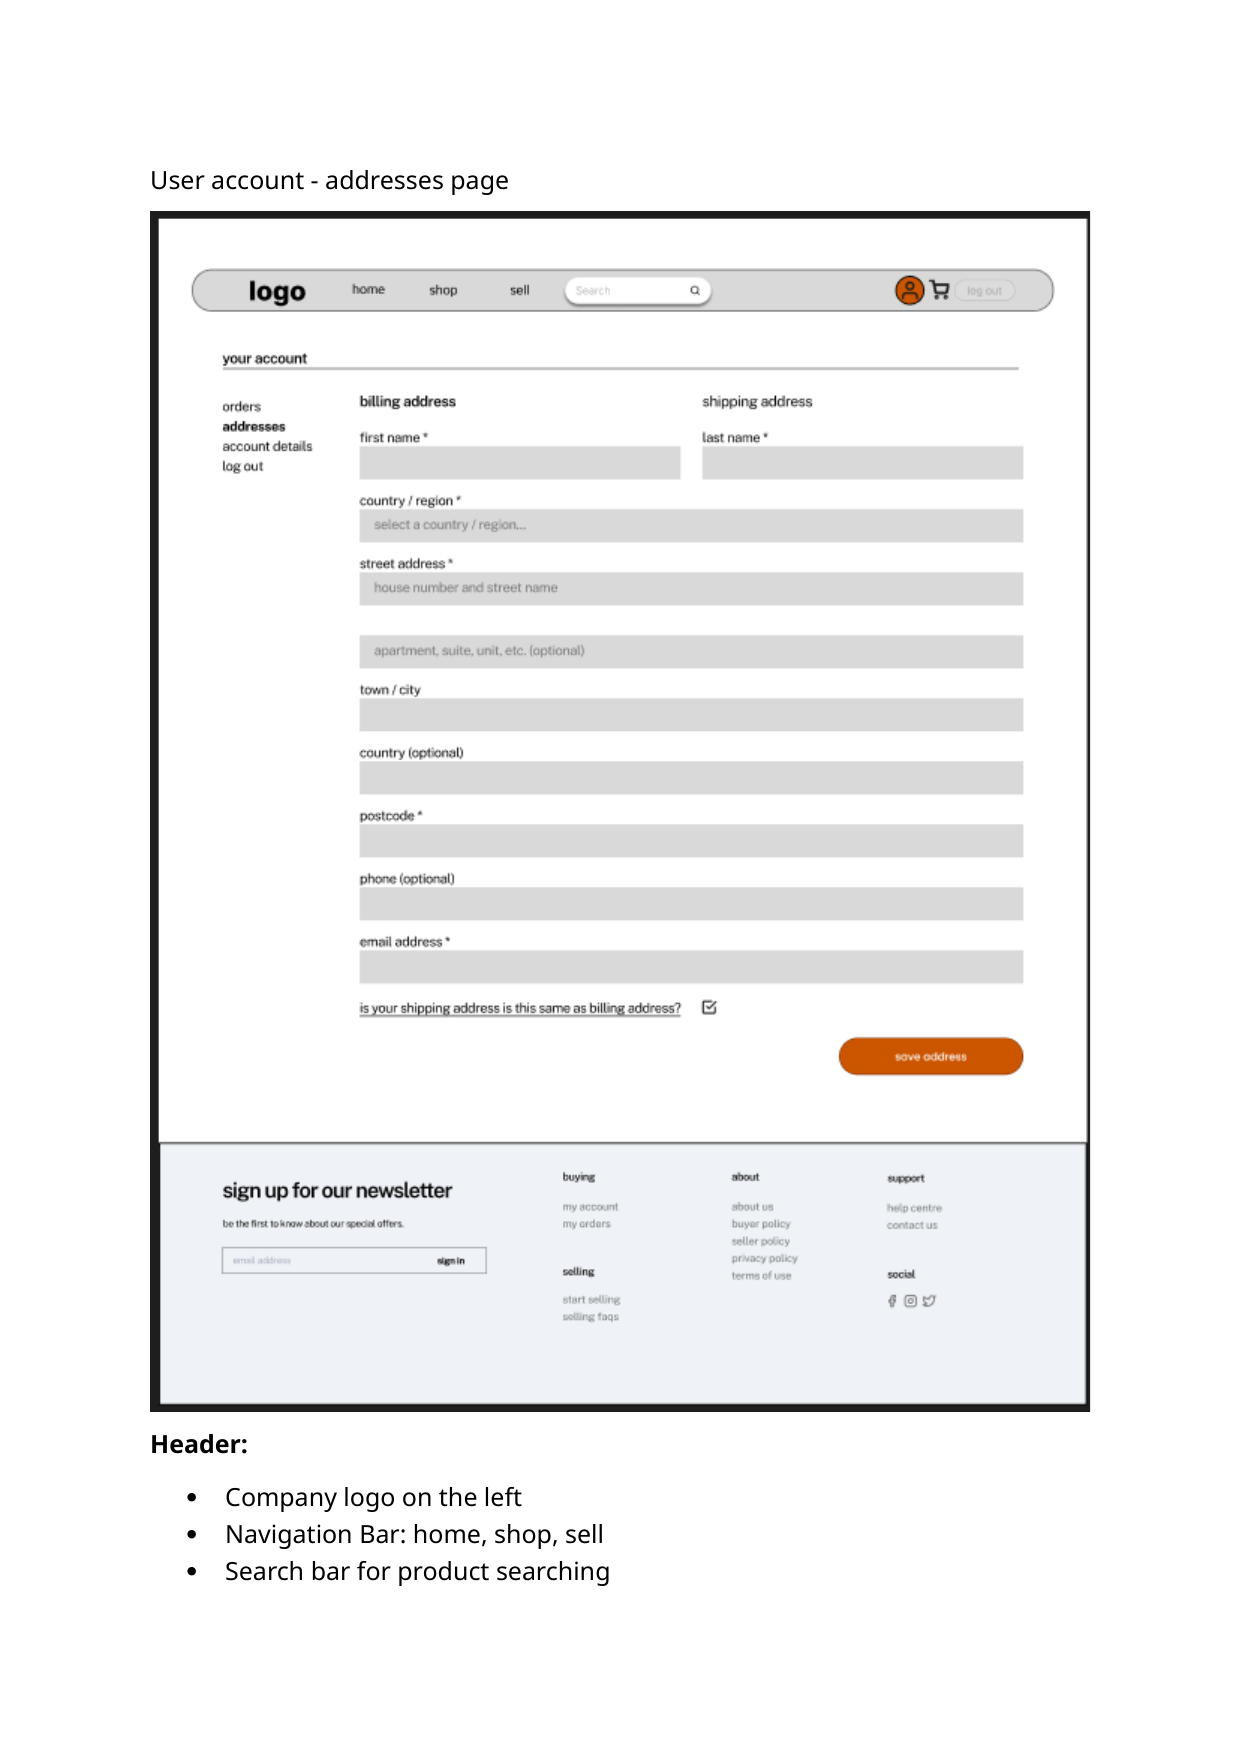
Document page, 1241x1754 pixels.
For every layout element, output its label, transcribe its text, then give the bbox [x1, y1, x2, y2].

text Header: [150, 1426, 1090, 1460]
text User account - addresses page [150, 162, 1090, 197]
list Navigation Bar: home, shop, sell [187, 1516, 1090, 1551]
list Search bar for product searching [187, 1553, 1090, 1587]
list Company logo on the left [187, 1480, 1090, 1514]
picture [150, 211, 1091, 1412]
